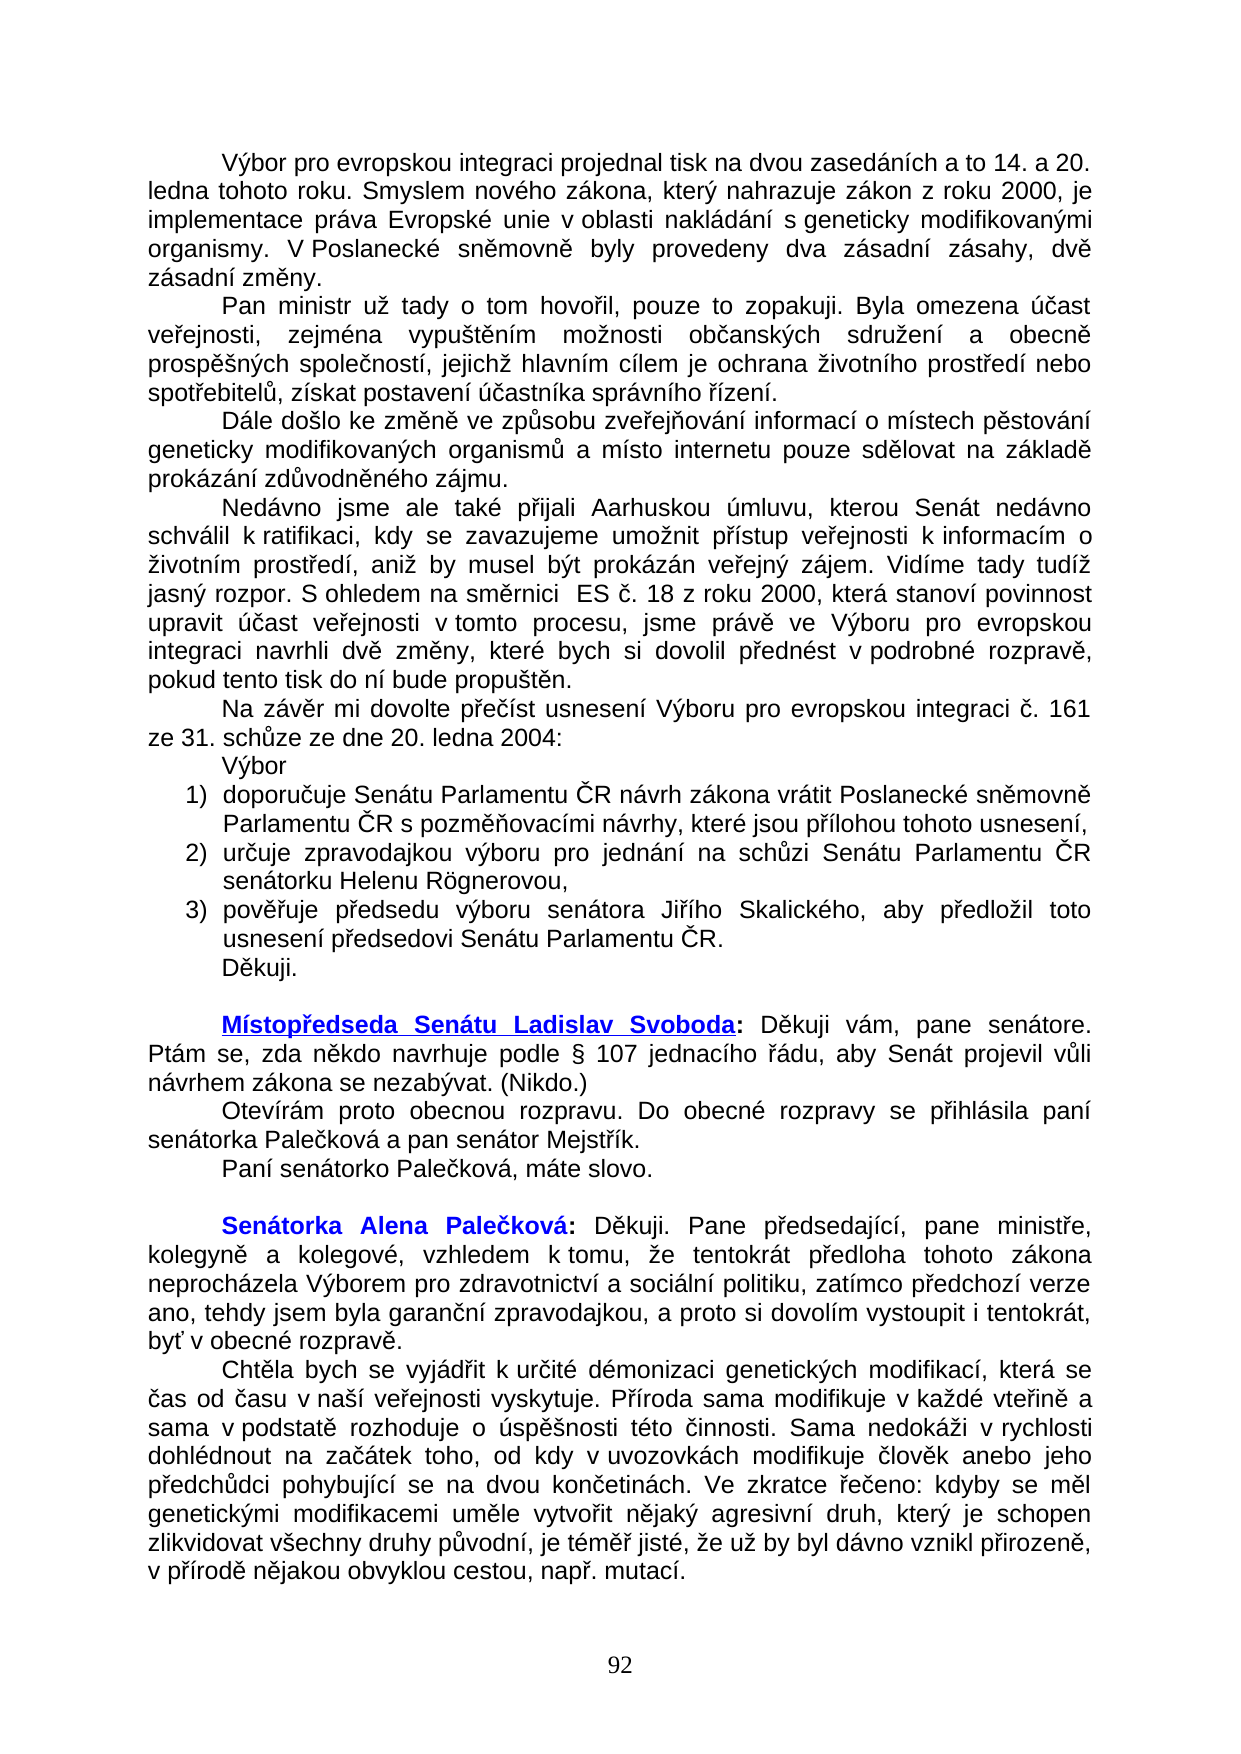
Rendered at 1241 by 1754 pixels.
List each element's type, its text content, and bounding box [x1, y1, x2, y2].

text Senátorka Alena Palečková: Děkuji. Pane předsedající, pane ministře, kolegyně a kolegové, vzhledem k tomu, že tentokrát předloha tohoto zákona neprocházela Výborem pro zdravotnictví a sociální politiku, zatímco předchozí verze ano, tehdy jsem byla garanční zpravodajkou, a proto si dovolím vystoupit i tentokrát, byť v obecné rozpravě. [148, 1211, 1093, 1355]
list doporučuje Senátu Parlamentu ČR návrh zákona vrátit Poslanecké sněmovně Parlamentu ČR s pozměňovacími návrhy, které jsou přílohou tohoto usnesení, [185, 780, 1093, 838]
text Paní senátorko Palečková, máte slovo. [148, 1154, 1093, 1183]
text Na závěr mi dovolte přečíst usnesení Výboru pro evropskou integraci č. 161 ze 31. schůze ze dne 20. ledna 2004: [148, 694, 1093, 751]
text Výbor pro evropskou integraci projednal tisk na dvou zasedáních a to 14. a 20. ledna tohoto roku. Smyslem nového zákona, který nahrazuje zákon z roku 2000, je implementace práva Evropské unie v oblasti nakládání s geneticky modifikovanými organismy. V Poslanecké sněmovně byly provedeny dva zásadní zásahy, dvě zásadní změny. [148, 148, 1093, 291]
text Nedávno jsme ale také přijali Aarhuskou úmluvu, kterou Senát nedávno schválil k ratifikaci, kdy se zavazujeme umožnit přístup veřejnosti k informacím o životním prostředí, aniž by musel být prokázán veřejný zájem. Vidíme tady tudíž jasný rozpor. S ohledem na směrnici ES č. 18 z roku 2000, která stanoví povinnost upravit účast veřejnosti v tomto procesu, jsme právě ve Výboru pro evropskou integraci navrhli dvě změny, které bych si dovolil přednést v podrobné rozpravě, pokud tento tisk do ní bude propuštěn. [148, 493, 1093, 694]
text Místopředseda Senátu Ladislav Svoboda: Děkuji vám, pane senátore. Ptám se, zda někdo navrhuje podle § 107 jednacího řádu, aby Senát projevil vůli návrhem zákona se nezabývat. (Nikdo.) [148, 1010, 1093, 1096]
text Výbor [148, 751, 1093, 780]
text Otevírám proto obecnou rozpravu. Do obecné rozpravy se přihlásila paní senátorka Palečková a pan senátor Mejstřík. [148, 1096, 1093, 1154]
list určuje zpravodajkou výboru pro jednání na schůzi Senátu Parlamentu ČR senátorku Helenu Rögnerovou, [185, 838, 1093, 895]
text Děkuji. [148, 953, 1093, 981]
text Pan ministr už tady o tom hovořil, pouze to zopakuji. Byla omezena účast veřejnosti, zejména vypuštěním možnosti občanských sdružení a obecně prospěšných společností, jejichž hlavním cílem je ochrana životního prostředí nebo spotřebitelů, získat postavení účastníka správního řízení. [148, 291, 1093, 406]
text Dále došlo ke změně ve způsobu zveřejňování informací o místech pěstování geneticky modifikovaných organismů a místo internetu pouze sdělovat na základě prokázání zdůvodněného zájmu. [148, 406, 1093, 493]
text Chtěla bych se vyjádřit k určité démonizaci genetických modifikací, která se čas od času v naší veřejnosti vyskytuje. Příroda sama modifikuje v každé vteřině a sama v podstatě rozhoduje o úspěšnosti této činnosti. Sama nedokáži v rychlosti dohlédnout na začátek toho, od kdy v uvozovkách modifikuje člověk anebo jeho předchůdci pohybující se na dvou končetinách. Ve zkratce řečeno: kdyby se měl genetickými modifikacemi uměle vytvořit nějaký agresivní druh, který je schopen zlikvidovat všechny druhy původní, je téměř jisté, že už by byl dávno vznikl přirozeně, v přírodě nějakou obvyklou cestou, např. mutací. [148, 1355, 1093, 1585]
list pověřuje předsedu výboru senátora Jiřího Skalického, aby předložil toto usnesení předsedovi Senátu Parlamentu ČR. [185, 895, 1093, 953]
